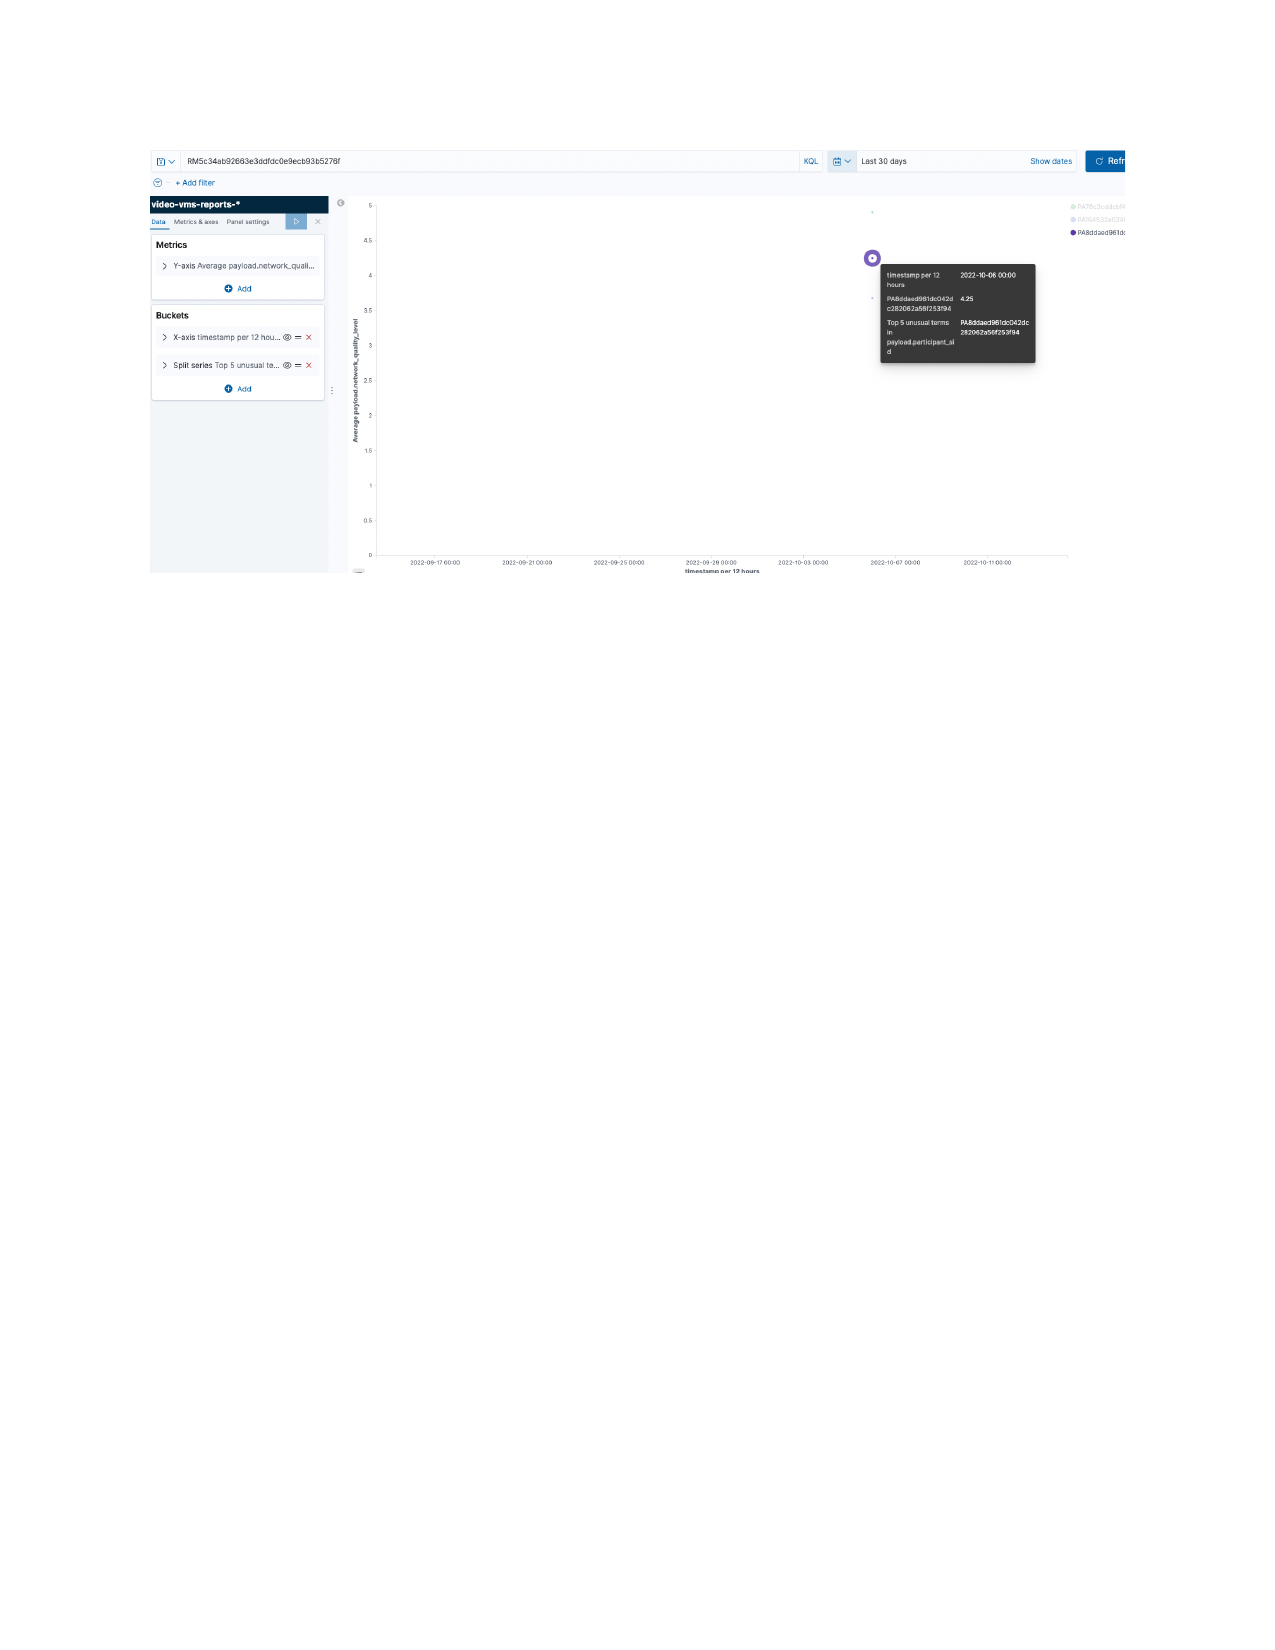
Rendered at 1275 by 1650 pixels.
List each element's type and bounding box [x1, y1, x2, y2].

picture [150, 150, 1125, 573]
